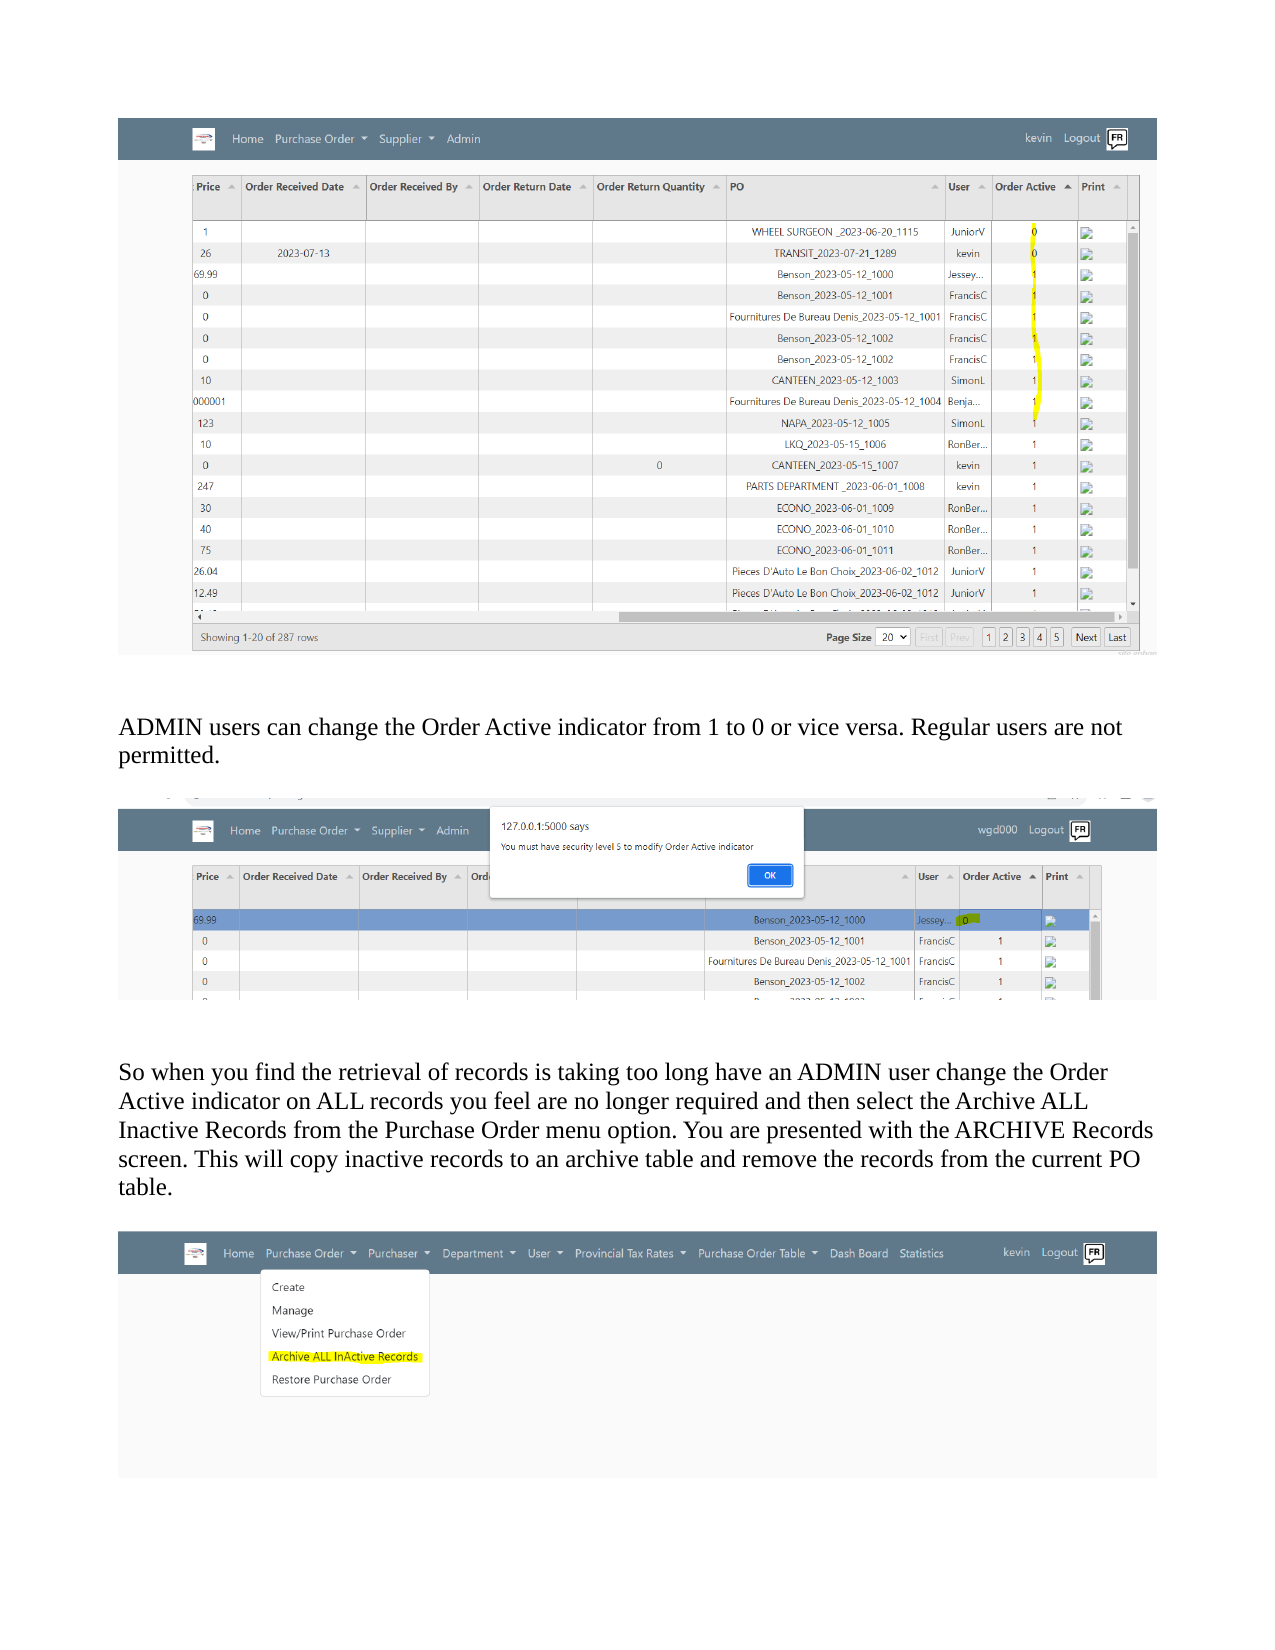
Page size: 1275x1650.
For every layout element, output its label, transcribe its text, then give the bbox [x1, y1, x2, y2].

picture [118, 798, 1157, 1000]
picture [118, 1230, 1157, 1478]
text So when you find the retrieval of records is taking too long have an ADMIN user change the Order Active indicator on ALL records you feel are no longer required and then select the Archive ALL Inactive Records from the Purchase Order menu option. You are presented with the ARCHIVE Records screen. This will copy inactive records to an archive table and remove the records from the current PO table. [118, 1057, 1157, 1201]
text ADMIN users can change the Order Active indicator from 1 to 0 or vice versa. Regular users are not permitted. [118, 712, 1157, 769]
picture [118, 118, 1157, 655]
